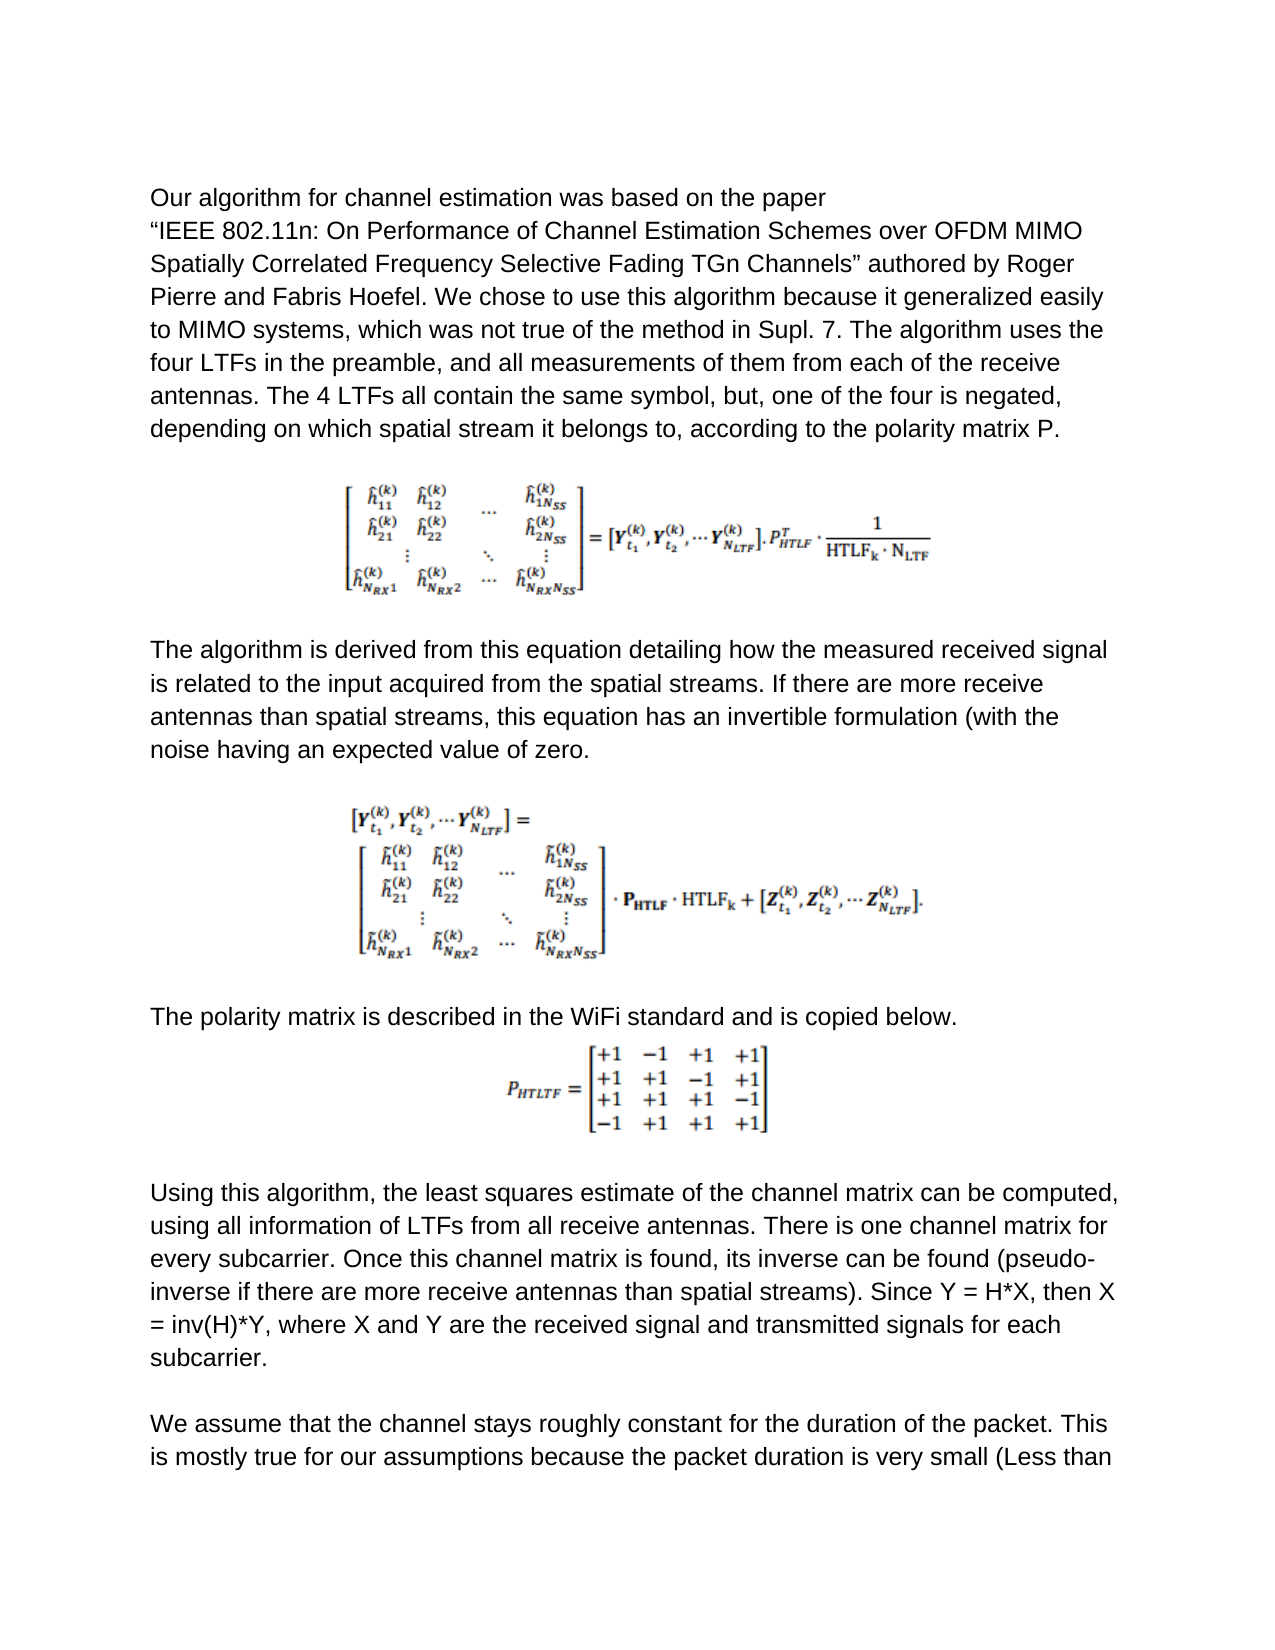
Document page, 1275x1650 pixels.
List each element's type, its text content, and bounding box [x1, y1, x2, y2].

text Using this algorithm, the least squares estimate of the channel matrix can be computed, using all information of LTFs from all receive antennas. There is one channel matrix for every subcarrier. Once this channel matrix is found, its inverse can be found (pseudo-inverse if there are more receive antennas than spatial streams). Since Y = H*X, then X = inv(H)*Y, where X and Y are the received signal and transmitted signals for each subcarrier. [150, 1178, 1125, 1372]
text Our algorithm for channel estimation was based on the paper [150, 183, 1125, 212]
picture [340, 480, 935, 599]
text The polarity matrix is described in the WiFi standard and is copied below. [150, 1002, 1125, 1031]
text The algorithm is derived from this equation detailing how the measured received signal is related to the input acquired from the spatial streams. If there are more receive antennas than spatial streams, this equation has an invertible formulation (with the noise having an expected value of zero. [150, 636, 1125, 763]
picture [501, 1035, 774, 1142]
text “IEEE 802.11n: On Performance of Channel Estimation Schemes over OFDM MIMO Spatially Correlated Frequency Selective Fading TGn Channels” authored by Roger Pierre and Fabris Hoefel. We chose to use this algorithm because it generalized easily to MIMO systems, which was not true of the method in Supl. 7. The algorithm uses the four LTFs in the preamble, and all measurements of them from each of the receive antennas. The 4 LTFs all contain the same symbol, but, one of the four is negated, depending on which spatial stream it belongs to, according to the polarity matrix P. [150, 216, 1125, 443]
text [150, 1409, 1125, 1471]
picture [348, 800, 927, 966]
